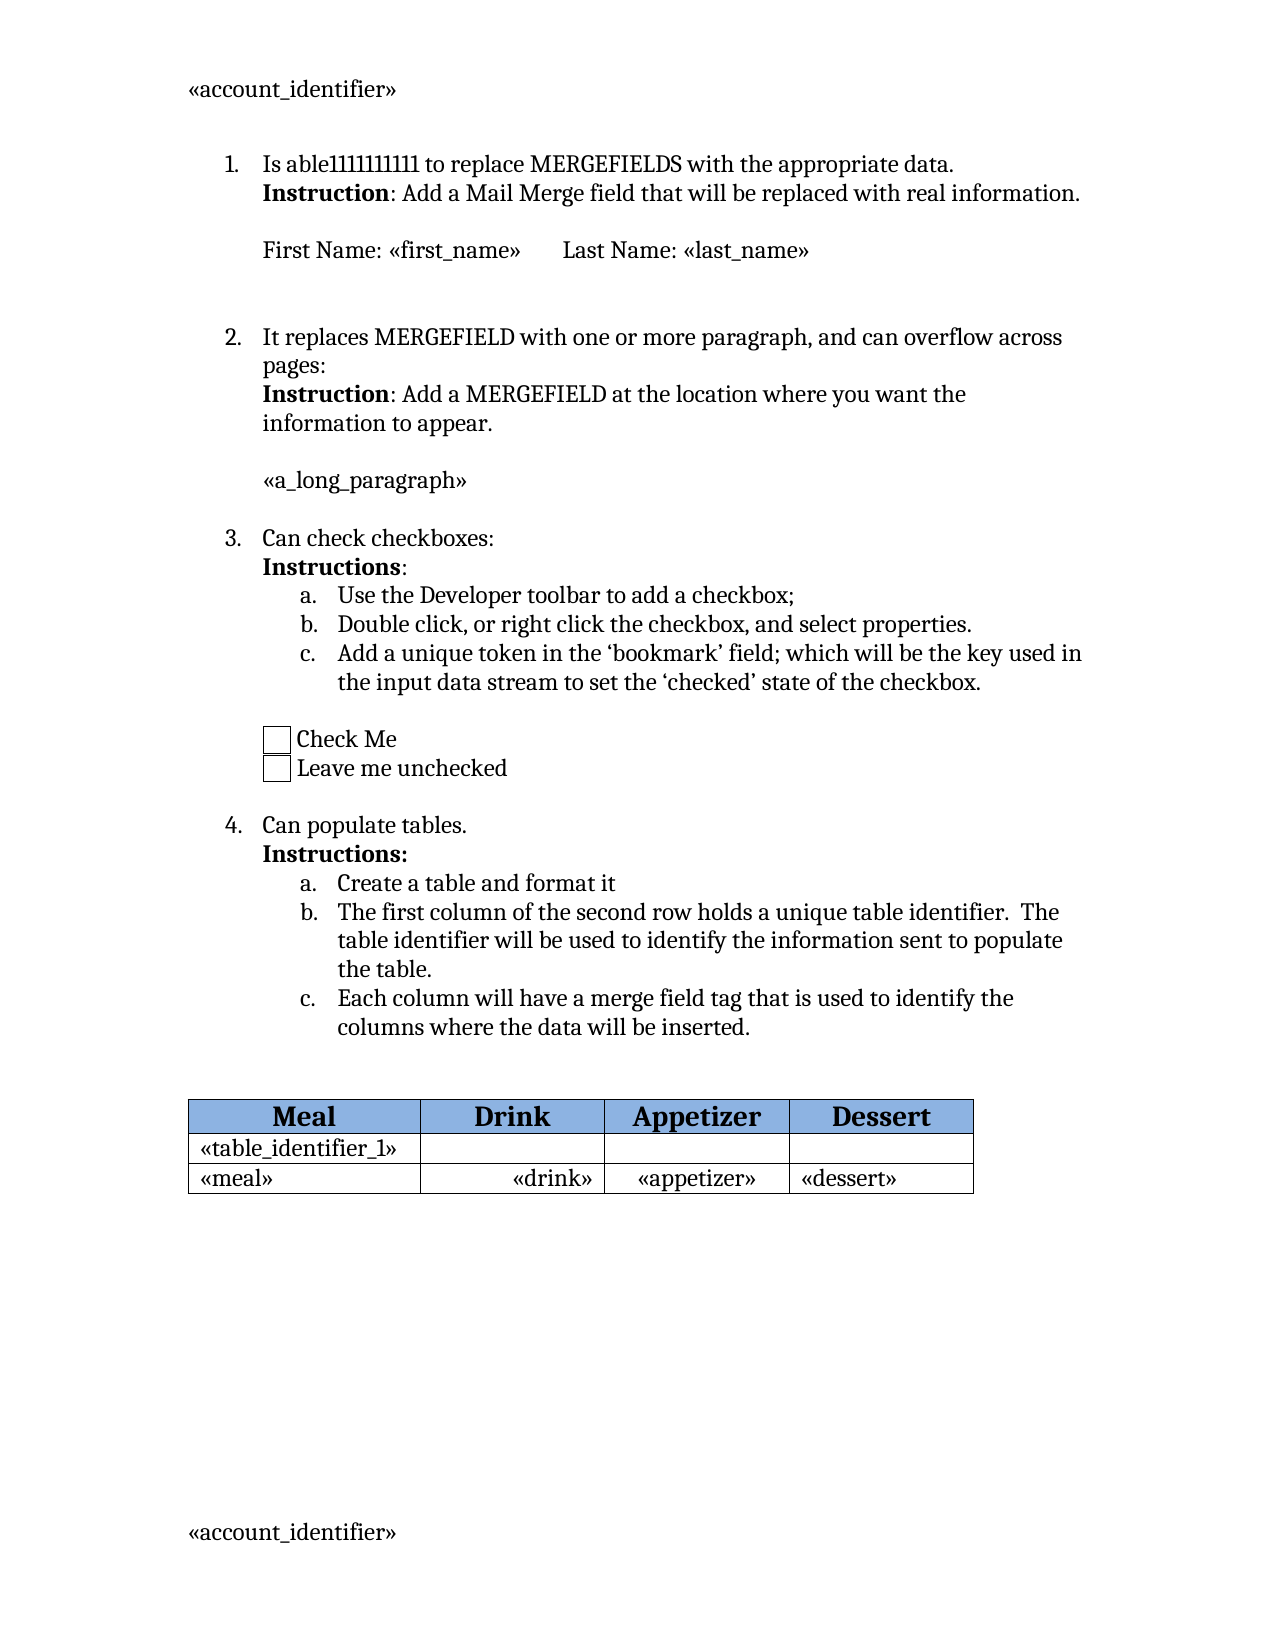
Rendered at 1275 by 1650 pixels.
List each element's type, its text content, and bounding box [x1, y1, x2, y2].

table_cell [605, 1134, 789, 1163]
list Is able1111111111 to replace MERGEFIELDS with the appropriate data. [225, 150, 1087, 179]
list Check Me [262, 725, 1087, 754]
list «a_long_paragraph» [262, 466, 1087, 495]
table_cell [790, 1134, 973, 1163]
list Instructions: [262, 552, 1087, 581]
table_cell [421, 1134, 604, 1163]
list Can check checkboxes: [225, 524, 1087, 552]
list Use the Developer toolbar to add a checkbox; [300, 581, 1087, 610]
list Add a unique token in the ‘bookmark’ field; which will be the key used in the input data stream to set the ‘checked’ state of the checkbox. [300, 639, 1087, 696]
list Each column will have a merge field tag that is used to identify the columns where the data will be inserted. [300, 984, 1087, 1041]
table_cell «appetizer» [605, 1164, 789, 1193]
list The first column of the second row holds a unique table identifier. The table identifier will be used to identify the information sent to populate the table. [300, 897, 1087, 984]
text Instruction: Add a Mail Merge field that will be replaced with real information. [262, 179, 1087, 207]
list Create a table and format it [300, 869, 1087, 897]
table_cell «dessert» [790, 1164, 973, 1193]
table_cell «table_identifier_1» [189, 1134, 420, 1163]
list It replaces MERGEFIELD with one or more paragraph, and can overflow across pages: [225, 322, 1087, 380]
table_cell «meal» [189, 1164, 420, 1193]
list Can populate tables. [225, 811, 1087, 840]
text First Name: «first_name» Last Name: «last_name» [187, 236, 1087, 265]
list Instructions: [262, 840, 1087, 869]
table_header Dessert [790, 1100, 973, 1133]
table_header Meal [189, 1100, 420, 1133]
table_cell «drink» [421, 1164, 604, 1193]
list Double click, or right click the checkbox, and select properties. [300, 610, 1087, 639]
list Instruction: Add a MERGEFIELD at the location where you want the information to appear. [262, 380, 1087, 437]
table_header Appetizer [605, 1100, 789, 1133]
table_header Drink [421, 1100, 604, 1133]
list Leave me unchecked [262, 754, 1087, 782]
